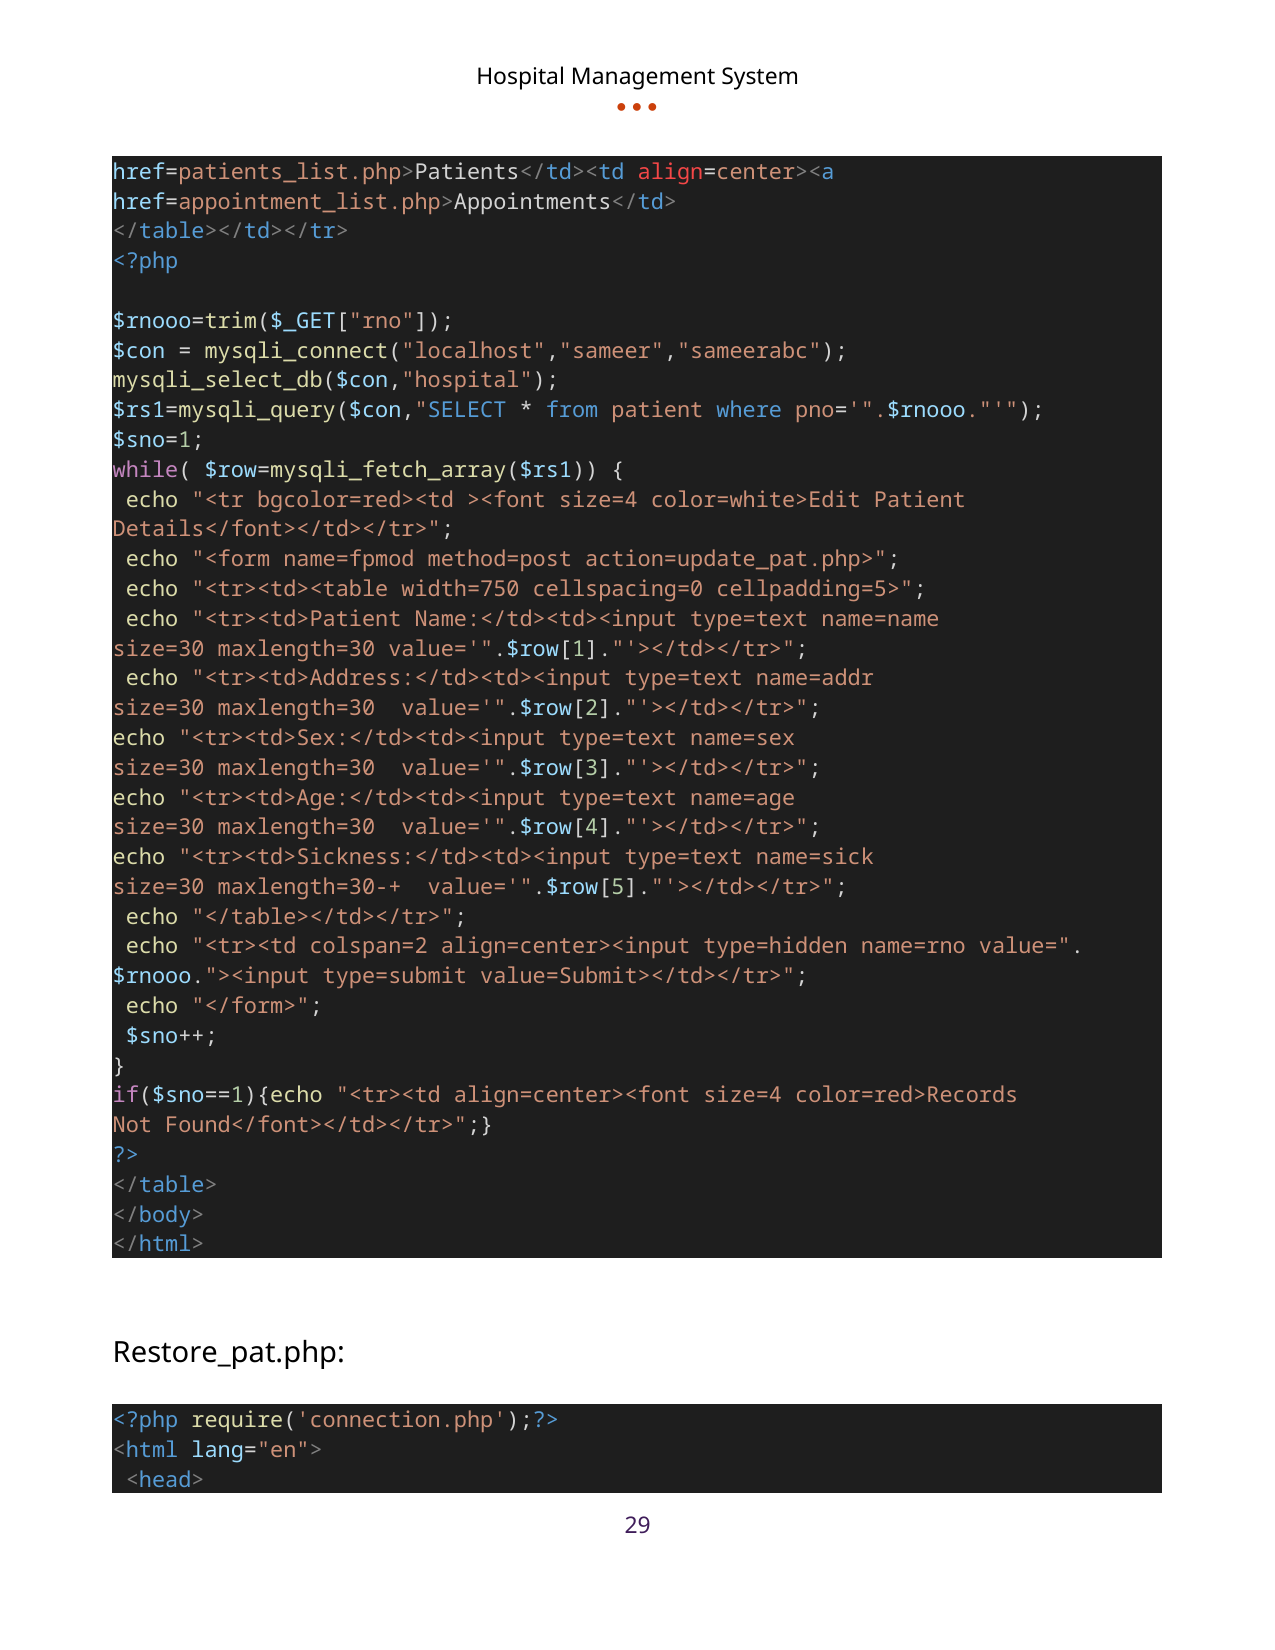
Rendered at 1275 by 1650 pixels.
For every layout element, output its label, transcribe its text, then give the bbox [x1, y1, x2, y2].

text <?php [112, 245, 1162, 275]
text </table></td></tr> [112, 215, 1162, 245]
text href=appointment_list.php>Appointments</td> [112, 186, 1162, 215]
text $sno=1; [112, 424, 1162, 454]
text Details</font></td></tr>"; [112, 513, 1162, 543]
text echo "<tr><td>Sickness:</td><td><input type=text name=sick [112, 841, 1162, 871]
text size=30 maxlength=30 value='".$row[1]."'></td></tr>"; [112, 632, 1162, 662]
text $rs1=mysqli_query($con,"SELECT * from patient where pno='".$rnooo."'"); [112, 394, 1162, 424]
text echo "<tr><td>Age:</td><td><input type=text name=age [112, 781, 1162, 811]
text $rnooo=trim($_GET["rno"]); [112, 305, 1162, 334]
text while( $row=mysqli_fetch_array($rs1)) { [112, 454, 1162, 483]
text echo "<tr><td colspan=2 align=center><input type=hidden name=rno value=".$rnooo."><input type=submit value=Submit></td></tr>"; [112, 930, 1162, 990]
text </table> [112, 1169, 1162, 1198]
text </body> [112, 1198, 1162, 1228]
text <head> [112, 1464, 1162, 1493]
text size=30 maxlength=30 value='".$row[4]."'></td></tr>"; [112, 811, 1162, 841]
text echo "</form>"; [112, 990, 1162, 1020]
text Not Found</font></td></tr>";} [112, 1109, 1162, 1139]
text Restore_pat.php: [112, 1331, 1162, 1371]
text echo "<tr bgcolor=red><td ><font size=4 color=white>Edit Patient [112, 483, 1162, 513]
text mysqli_select_db($con,"hospital"); [112, 364, 1162, 394]
text if($sno==1){echo "<tr><td align=center><font size=4 color=red>Records [112, 1079, 1162, 1109]
text ?> [112, 1139, 1162, 1169]
text size=30 maxlength=30 value='".$row[2]."'></td></tr>"; [112, 692, 1162, 722]
text } [112, 1049, 1162, 1079]
text echo "<tr><td>Patient Name:</td><td><input type=text name=name [112, 603, 1162, 632]
text $con = mysqli_connect("localhost","sameer","sameerabc"); [112, 334, 1162, 364]
text echo "<tr><td>Sex:</td><td><input type=text name=sex [112, 722, 1162, 752]
text $sno++; [112, 1020, 1162, 1049]
text size=30 maxlength=30-+ value='".$row[5]."'></td></tr>"; [112, 871, 1162, 901]
text <html lang="en"> [112, 1434, 1162, 1464]
text echo "</table></td></tr>"; [112, 901, 1162, 930]
text <?php require('connection.php');?> [112, 1404, 1162, 1434]
text echo "<form name=fpmod method=post action=update_pat.php>"; [112, 543, 1162, 573]
text </html> [112, 1228, 1162, 1258]
text echo "<tr><td><table width=750 cellspacing=0 cellpadding=5>"; [112, 573, 1162, 603]
text echo "<tr><td>Address:</td><td><input type=text name=addr [112, 662, 1162, 692]
text href=patients_list.php>Patients</td><td align=center><a [112, 156, 1162, 186]
text size=30 maxlength=30 value='".$row[3]."'></td></tr>"; [112, 752, 1162, 781]
